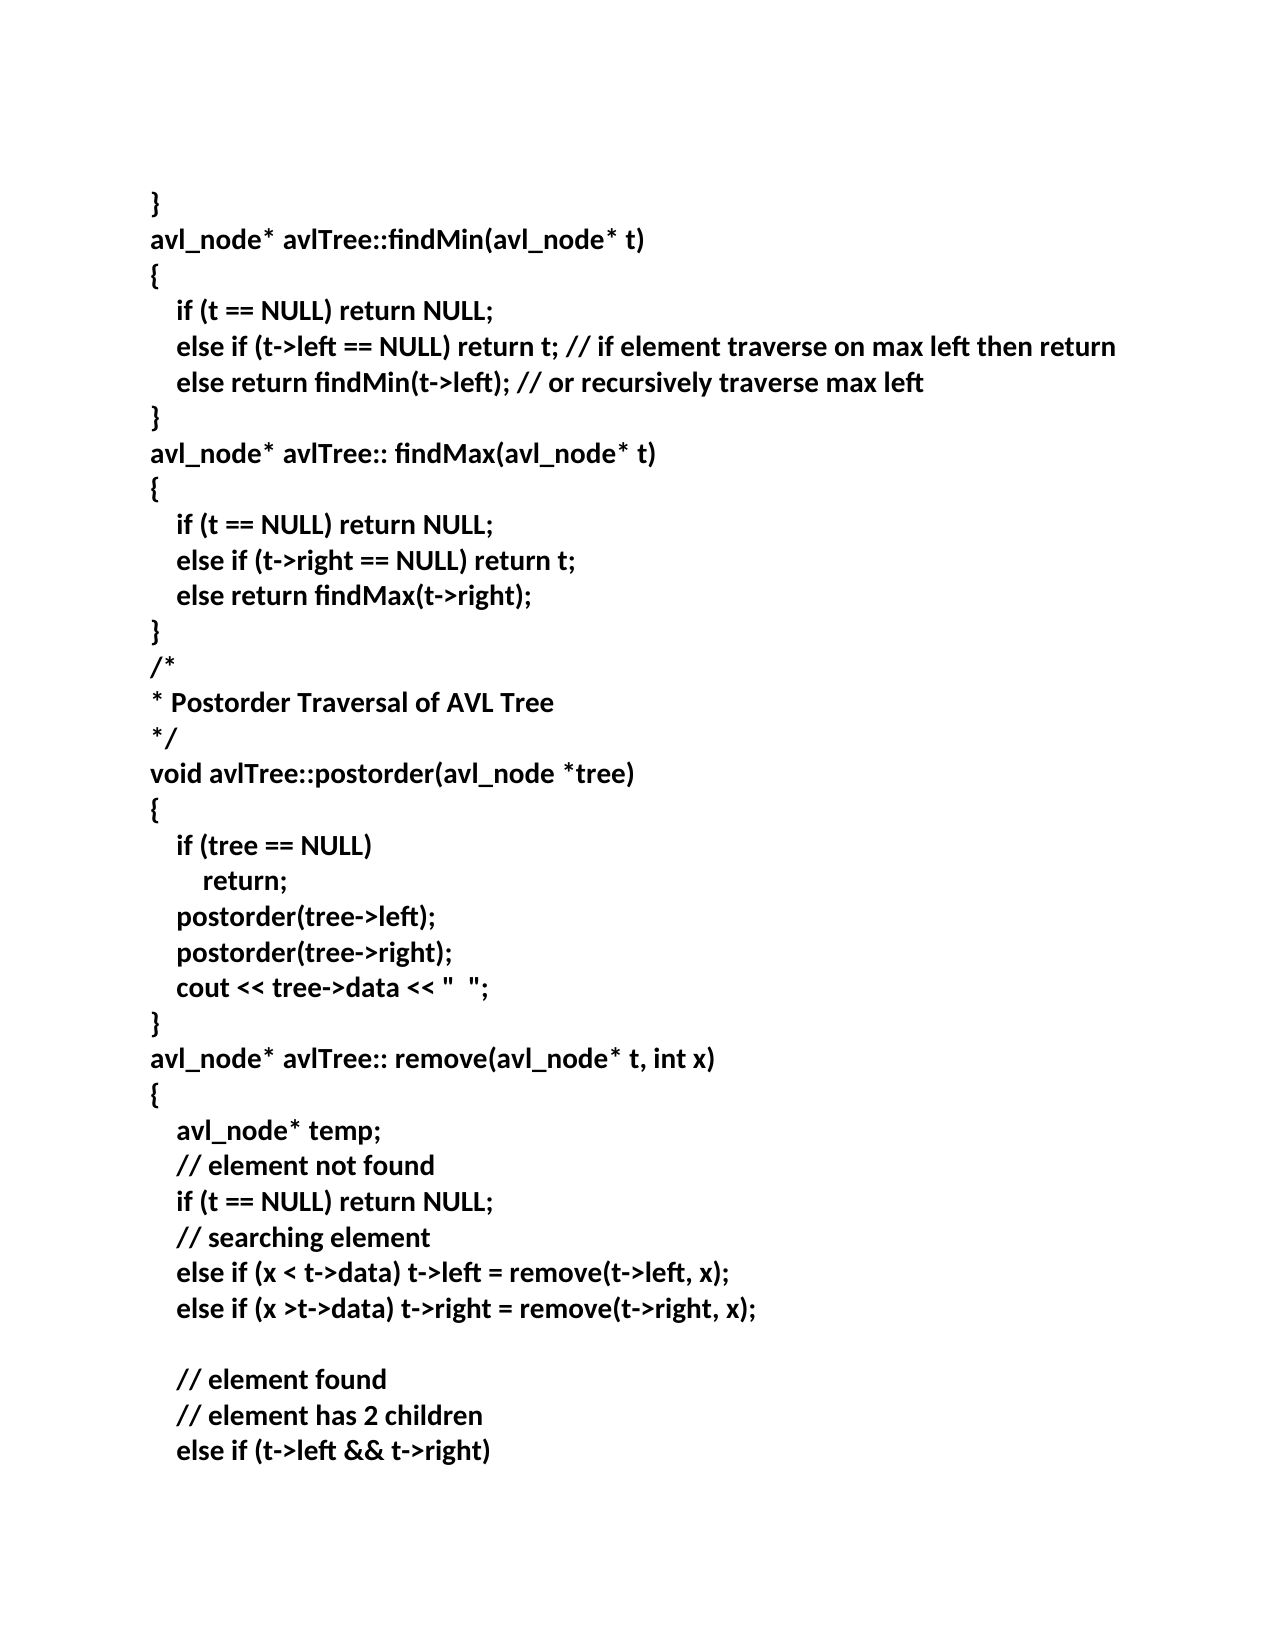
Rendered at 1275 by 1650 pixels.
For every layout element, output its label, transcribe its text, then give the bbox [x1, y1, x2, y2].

text avl_node* avlTree::findMin(avl_node* t) [150, 221, 1125, 257]
text void avlTree::postorder(avl_node *tree) [150, 756, 1125, 791]
text else return findMin(t->left); // or recursively traverse max left [150, 364, 1125, 399]
text if (tree == NULL) [150, 827, 1125, 862]
text { [150, 1076, 1125, 1112]
text { [150, 791, 1125, 827]
text */ [150, 720, 1125, 756]
text * Postorder Traversal of AVL Tree [150, 684, 1125, 720]
text avl_node* avlTree:: remove(avl_node* t, int x) [150, 1041, 1125, 1076]
text return; [150, 862, 1125, 898]
text // searching element [150, 1219, 1125, 1254]
text cout << tree->data << " "; [150, 969, 1125, 1005]
text } [150, 613, 1125, 649]
text else if (t->left == NULL) return t; // if element traverse on max left then return [150, 328, 1125, 364]
text } [150, 399, 1125, 435]
text else if (x < t->data) t->left = remove(t->left, x); [150, 1254, 1125, 1290]
text else if (t->left && t->right) [150, 1432, 1125, 1468]
text // element found [150, 1361, 1125, 1397]
text // element has 2 children [150, 1397, 1125, 1432]
text } [150, 186, 1125, 221]
text { [150, 257, 1125, 292]
text postorder(tree->left); [150, 898, 1125, 934]
text avl_node* temp; [150, 1112, 1125, 1147]
text { [150, 471, 1125, 506]
text if (t == NULL) return NULL; [150, 1183, 1125, 1219]
text else if (t->right == NULL) return t; [150, 542, 1125, 577]
text } [150, 1005, 1125, 1041]
text /* [150, 649, 1125, 684]
text // element not found [150, 1147, 1125, 1183]
text if (t == NULL) return NULL; [150, 292, 1125, 328]
text if (t == NULL) return NULL; [150, 506, 1125, 542]
text else return findMax(t->right); [150, 577, 1125, 613]
text avl_node* avlTree:: findMax(avl_node* t) [150, 435, 1125, 471]
text postorder(tree->right); [150, 934, 1125, 969]
text else if (x >t->data) t->right = remove(t->right, x); [150, 1290, 1125, 1326]
